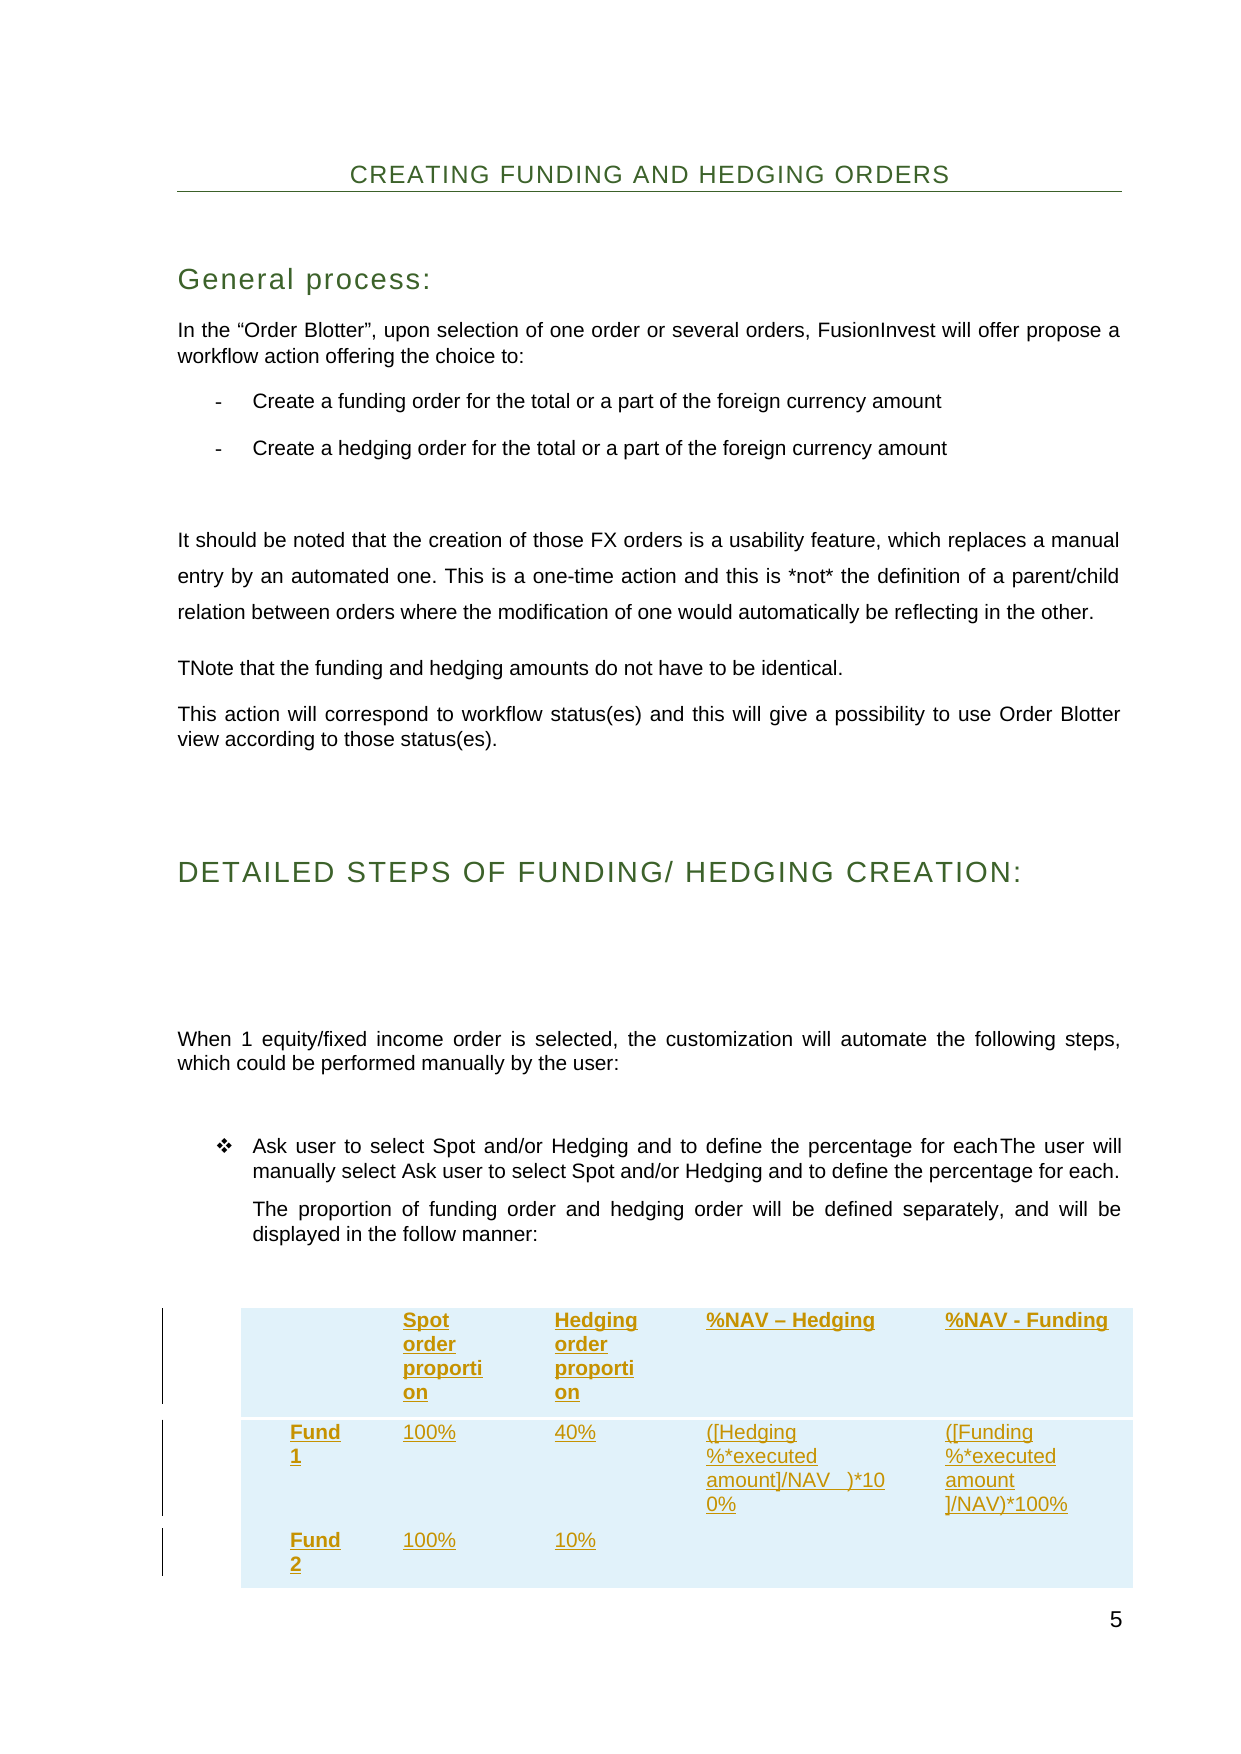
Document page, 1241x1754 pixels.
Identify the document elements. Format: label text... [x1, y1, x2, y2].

title Create a hedging order for the total or a part of the foreign currency amount [215, 436, 1122, 460]
subtitle Creating Funding and Hedging orders [177, 160, 1122, 191]
title In the “Order Blotter”, upon selection of one order or several orders, FusionInvest will a workflow action offering the choice to: [177, 318, 1122, 367]
title he funding and hedging amounts do not have to be identical. [177, 656, 1122, 680]
title Create a funding order for the total or a part of the foreign currency amount [215, 389, 1122, 413]
subtitle When 1 equity/fixed income order is selected, the customization will automate the following steps, which could be performed manually by the user: [177, 1027, 1122, 1075]
title This action will correspond to workflow status(es) and this will give a possibility to use Order Blotter view according to those status(es). [177, 702, 1122, 751]
